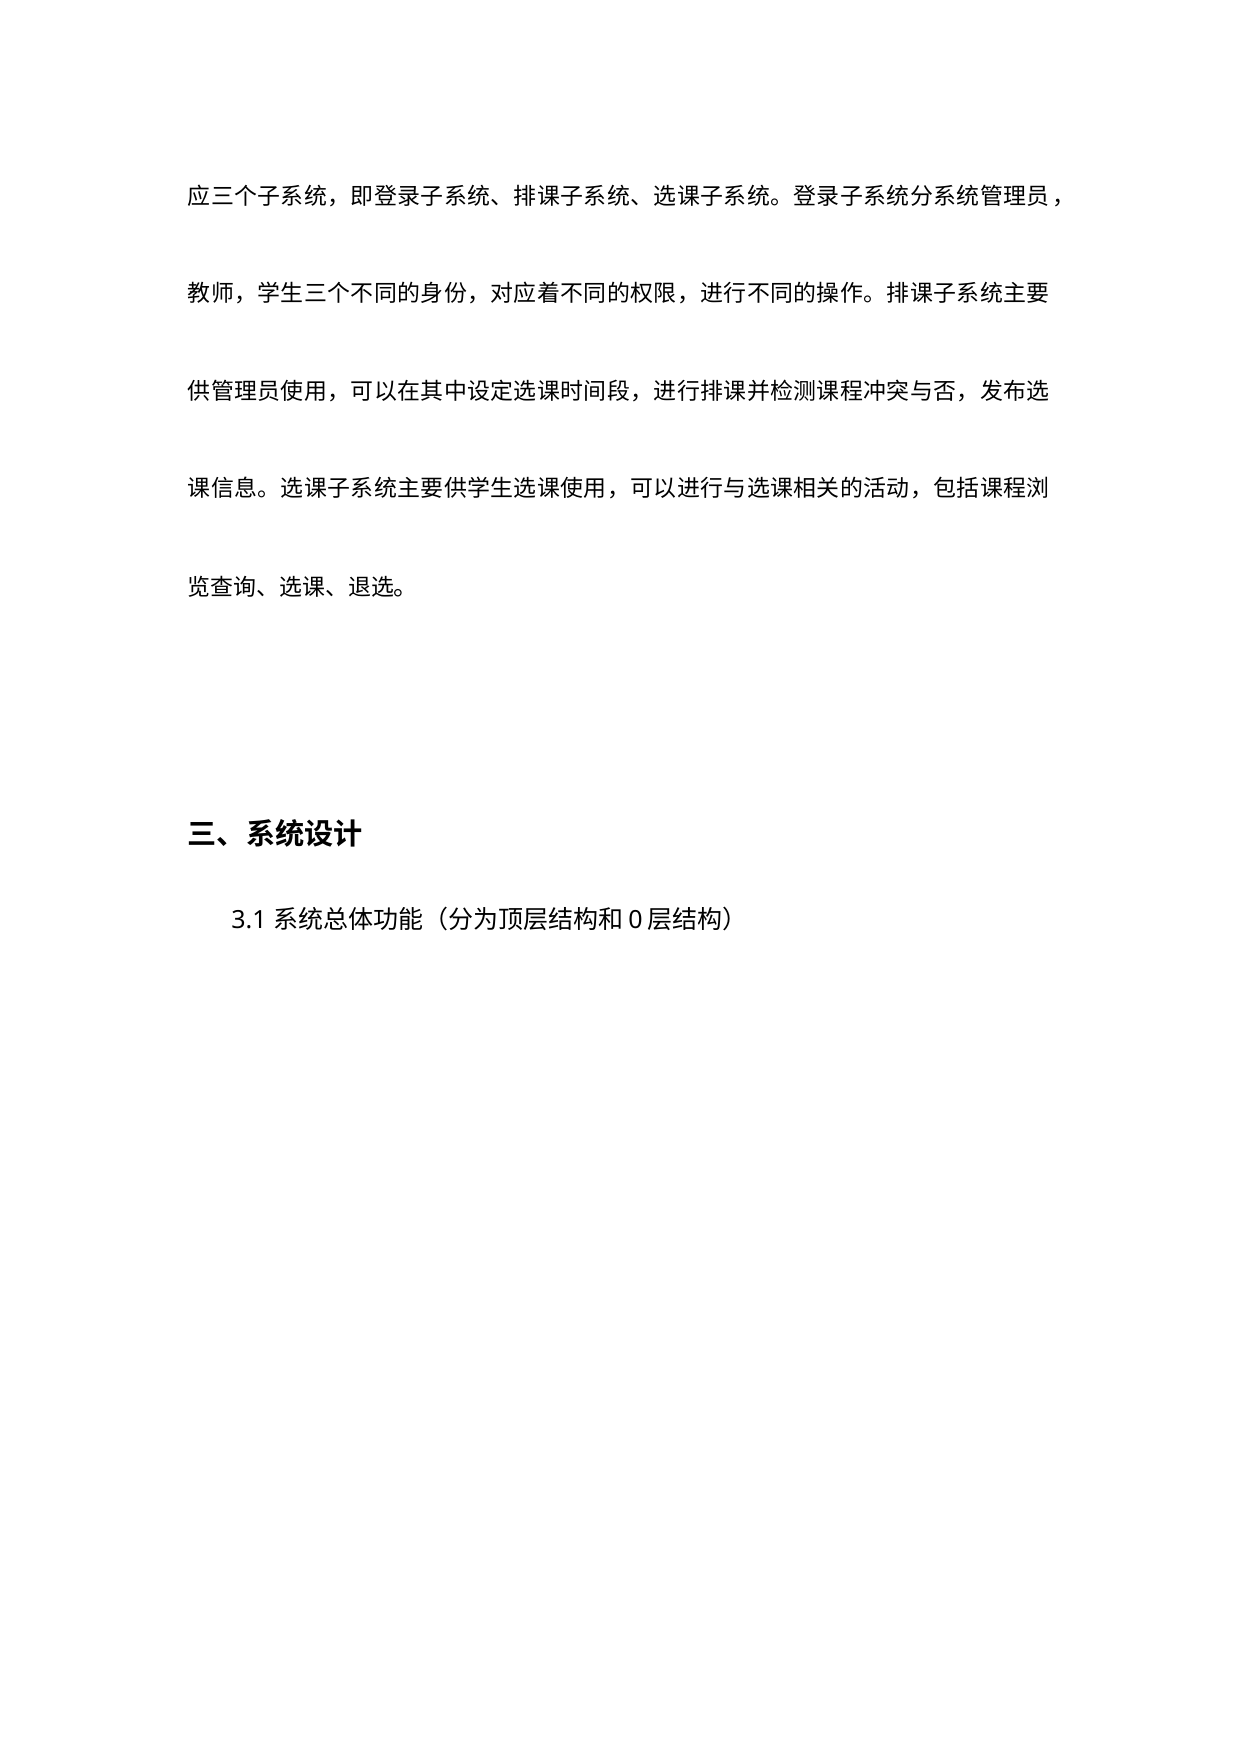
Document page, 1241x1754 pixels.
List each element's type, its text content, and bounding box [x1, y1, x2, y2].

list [187, 162, 1053, 617]
list 三、系统设计 [187, 799, 1053, 864]
list 3.1 系统总体功能（分为顶层结构和0层结构） [187, 885, 1053, 950]
